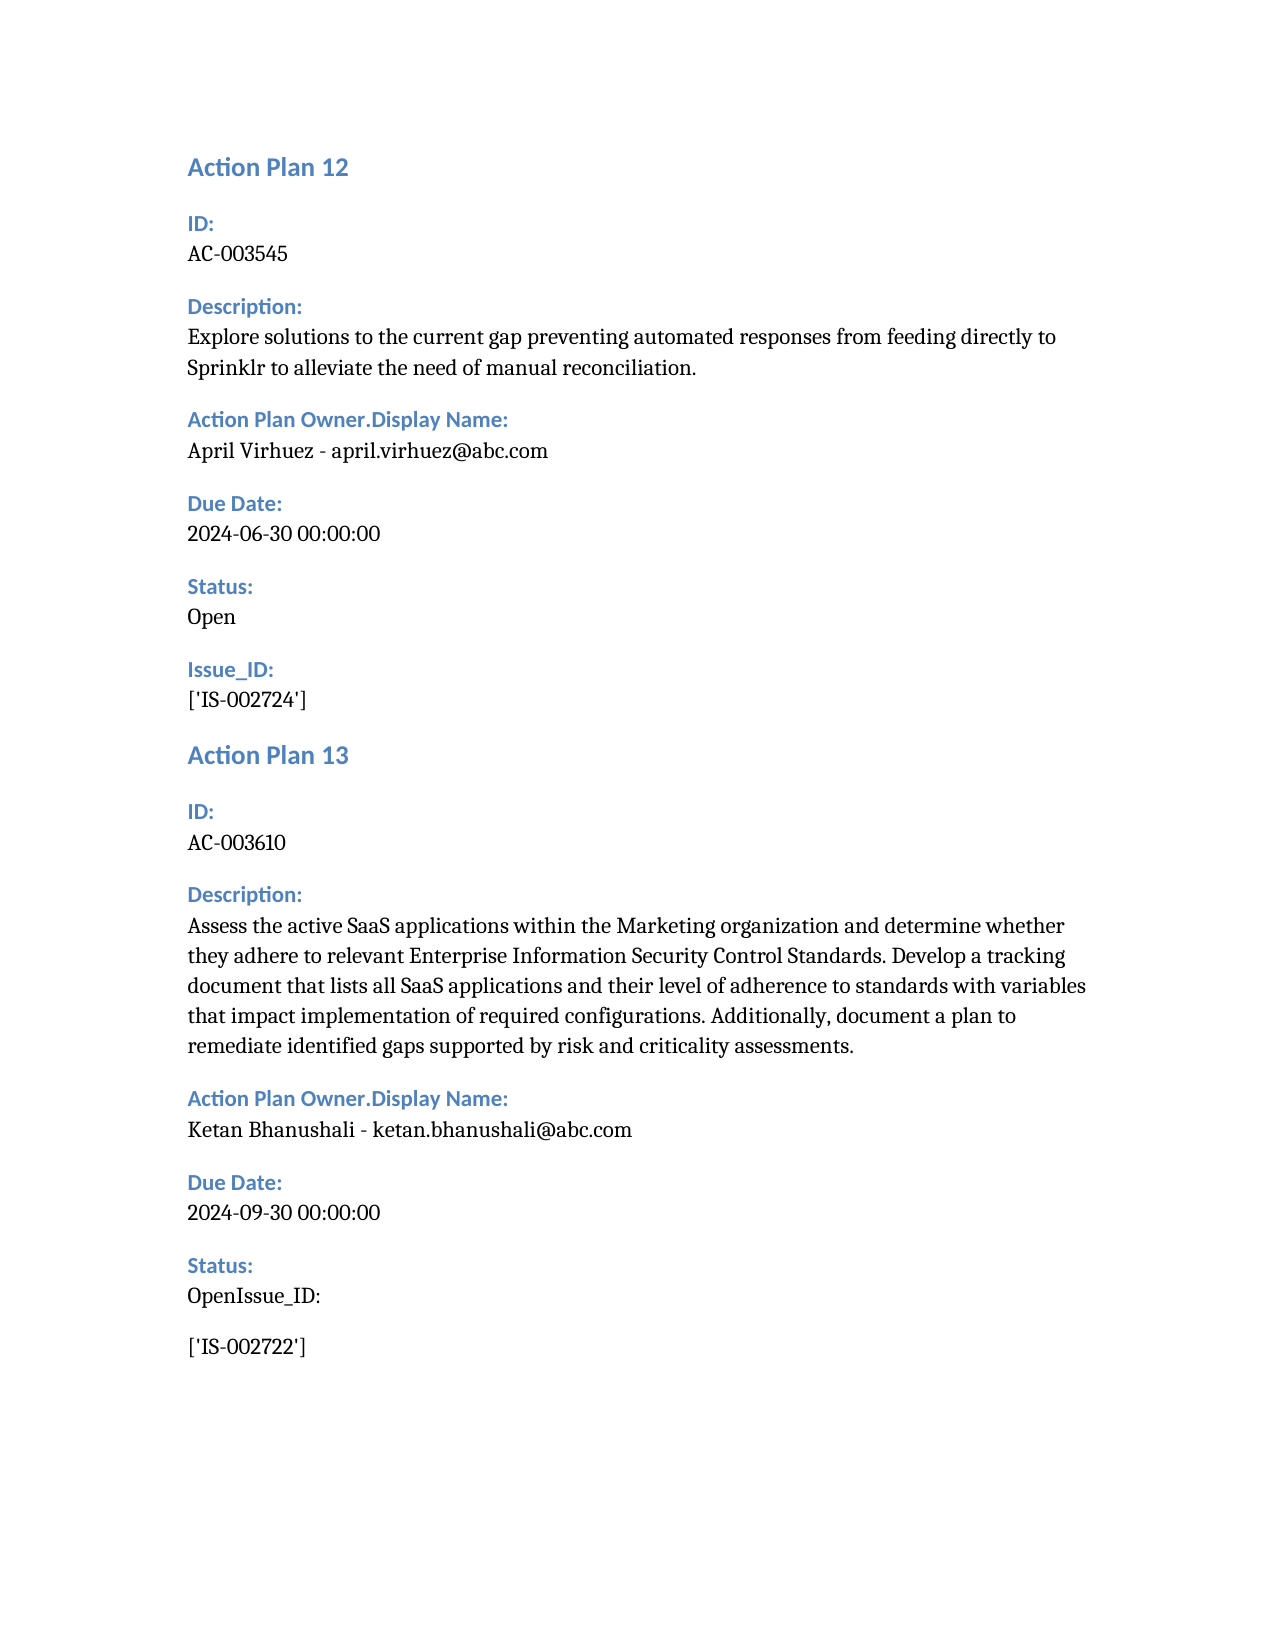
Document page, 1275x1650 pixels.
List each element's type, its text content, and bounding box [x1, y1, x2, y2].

text Ketan Bhanushali - ketan.bhanushali@abc.com [187, 1117, 1087, 1143]
subtitle Status: [187, 1251, 1087, 1279]
subtitle Description: [187, 880, 1087, 908]
subtitle Status: [187, 572, 1087, 600]
text 2024-06-30 00:00:00 [187, 521, 1087, 547]
text AC-003610 [187, 829, 1087, 856]
subtitle ID: [187, 209, 1087, 237]
subtitle Description: [187, 292, 1087, 320]
text April Virhuez - april.virhuez@abc.com [187, 438, 1087, 464]
text Open [187, 604, 1087, 630]
subtitle Action Plan 13 [187, 738, 1087, 771]
text 2024-09-30 00:00:00 [187, 1200, 1087, 1226]
subtitle Issue_ID: [187, 655, 1087, 683]
text Assess the active SaaS applications within the Marketing organization and determine whether they adhere to relevant Enterprise Information Security Control Standards. Develop a tracking document that lists all SaaS applications and their level of adherence to standards with variables that impact implementation of required configurations. Additionally, document a plan to remediate identified gaps supported by risk and criticality assessments. [187, 912, 1087, 1060]
subtitle Due Date: [187, 489, 1087, 517]
text OpenIssue_ID: [187, 1283, 1087, 1309]
text Explore solutions to the current gap preventing automated responses from feeding directly to Sprinklr to alleviate the need of manual reconciliation. [187, 324, 1087, 381]
text ['IS-002724'] [187, 687, 1087, 714]
subtitle ID: [187, 797, 1087, 825]
subtitle Action Plan Owner.Display Name: [187, 405, 1087, 433]
subtitle Action Plan 12 [187, 150, 1087, 183]
subtitle Due Date: [187, 1168, 1087, 1196]
text AC-003545 [187, 241, 1087, 267]
text ['IS-002722'] [187, 1334, 1087, 1360]
subtitle Action Plan Owner.Display Name: [187, 1084, 1087, 1112]
